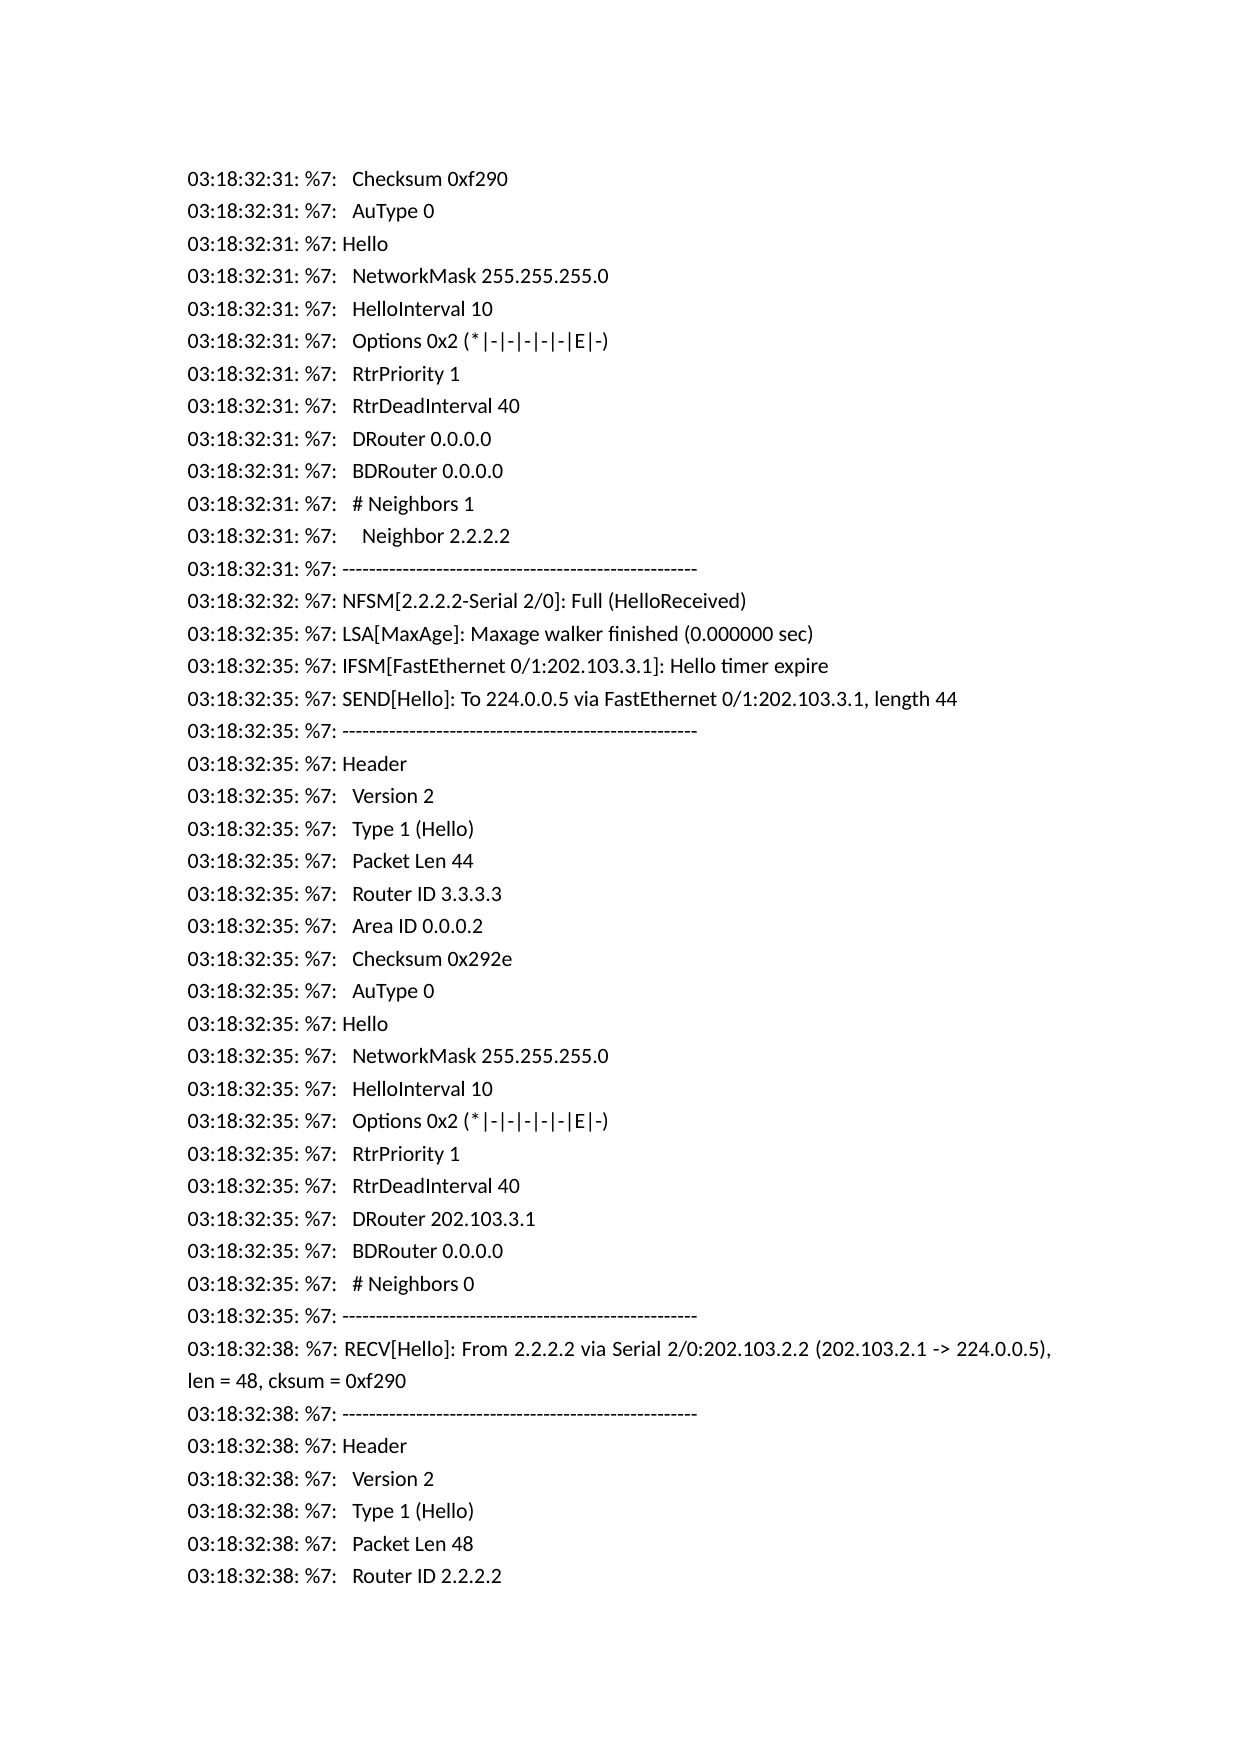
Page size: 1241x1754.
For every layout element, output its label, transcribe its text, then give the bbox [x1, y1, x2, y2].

text 03:18:32:31: %7: Checksum 0xf290 [187, 162, 1053, 194]
text 03:18:32:31: %7: ----------------------------------------------------- [187, 552, 1053, 584]
text 03:18:32:31: %7: Options 0x2 (*|-|-|-|-|-|E|-) [187, 324, 1053, 357]
text 03:18:32:31: %7: BDRouter 0.0.0.0 [187, 454, 1053, 487]
text 03:18:32:35: %7: RtrPriority 1 [187, 1137, 1053, 1169]
text 03:18:32:35: %7: NetworkMask 255.255.255.0 [187, 1039, 1053, 1072]
text 03:18:32:31: %7: RtrPriority 1 [187, 357, 1053, 389]
text 03:18:32:35: %7: AuType 0 [187, 974, 1053, 1007]
text 03:18:32:31: %7: AuType 0 [187, 194, 1053, 227]
text 03:18:32:31: %7: HelloInterval 10 [187, 292, 1053, 324]
text 03:18:32:31: %7: DRouter 0.0.0.0 [187, 422, 1053, 454]
text 03:18:32:35: %7: Version 2 [187, 779, 1053, 812]
text 03:18:32:31: %7: RtrDeadInterval 40 [187, 389, 1053, 422]
text 03:18:32:35: %7: Type 1 (Hello) [187, 812, 1053, 844]
text 03:18:32:38: %7: Version 2 [187, 1462, 1053, 1494]
text 03:18:32:31: %7: Neighbor 2.2.2.2 [187, 519, 1053, 552]
text 03:18:32:38: %7: RECV[Hello]: From 2.2.2.2 via Serial 2/0:202.103.2.2 (202.103.2.1 -> 224.0.0.5), len = 48, cksum = 0xf290 [187, 1332, 1053, 1397]
text 03:18:32:31: %7: NetworkMask 255.255.255.0 [187, 259, 1053, 292]
text 03:18:32:35: %7: Packet Len 44 [187, 844, 1053, 877]
text 03:18:32:31: %7: # Neighbors 1 [187, 487, 1053, 519]
text 03:18:32:35: %7: Options 0x2 (*|-|-|-|-|-|E|-) [187, 1104, 1053, 1137]
text 03:18:32:32: %7: NFSM[2.2.2.2-Serial 2/0]: Full (HelloReceived) [187, 584, 1053, 617]
text 03:18:32:35: %7: RtrDeadInterval 40 [187, 1169, 1053, 1202]
text 03:18:32:35: %7: DRouter 202.103.3.1 [187, 1202, 1053, 1234]
text 03:18:32:35: %7: IFSM[FastEthernet 0/1:202.103.3.1]: Hello timer expire [187, 649, 1053, 682]
text 03:18:32:35: %7: SEND[Hello]: To 224.0.0.5 via FastEthernet 0/1:202.103.3.1, length 44 [187, 682, 1053, 714]
text 03:18:32:35: %7: BDRouter 0.0.0.0 [187, 1234, 1053, 1267]
text 03:18:32:35: %7: ----------------------------------------------------- [187, 1299, 1053, 1332]
text 03:18:32:35: %7: HelloInterval 10 [187, 1072, 1053, 1104]
text 03:18:32:35: %7: Header [187, 747, 1053, 779]
text 03:18:32:35: %7: ----------------------------------------------------- [187, 714, 1053, 747]
text 03:18:32:35: %7: Area ID 0.0.0.2 [187, 909, 1053, 942]
text 03:18:32:38: %7: Type 1 (Hello) [187, 1494, 1053, 1527]
text 03:18:32:35: %7: Checksum 0x292e [187, 942, 1053, 974]
text 03:18:32:38: %7: ----------------------------------------------------- [187, 1397, 1053, 1429]
text 03:18:32:35: %7: # Neighbors 0 [187, 1267, 1053, 1299]
text 03:18:32:38: %7: Header [187, 1429, 1053, 1462]
text 03:18:32:38: %7: Router ID 2.2.2.2 [187, 1559, 1053, 1592]
text 03:18:32:35: %7: Router ID 3.3.3.3 [187, 877, 1053, 909]
text 03:18:32:35: %7: Hello [187, 1007, 1053, 1039]
text 03:18:32:35: %7: LSA[MaxAge]: Maxage walker finished (0.000000 sec) [187, 617, 1053, 649]
text 03:18:32:38: %7: Packet Len 48 [187, 1527, 1053, 1559]
text 03:18:32:31: %7: Hello [187, 227, 1053, 259]
